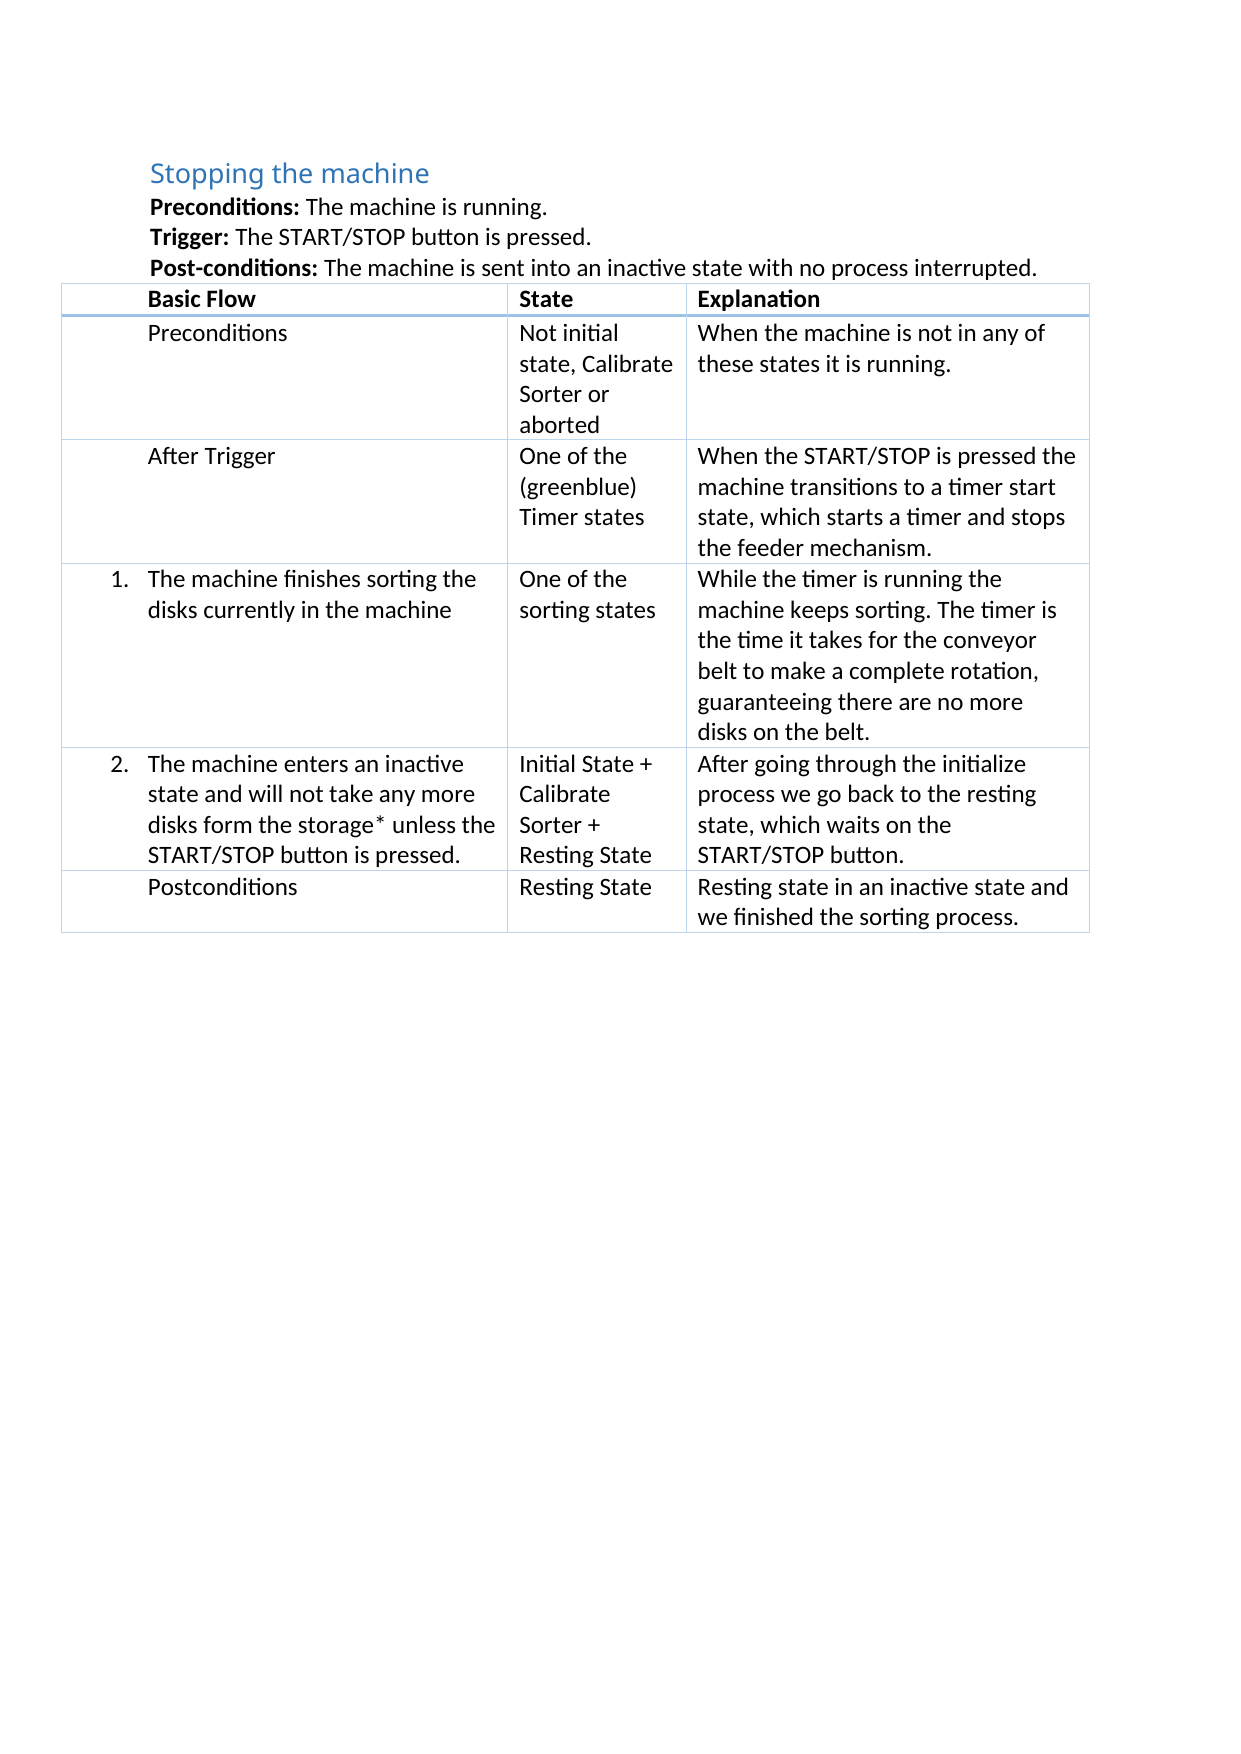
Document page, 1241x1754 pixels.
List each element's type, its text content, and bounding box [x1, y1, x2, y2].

subtitle Stopping the machine [150, 154, 1090, 191]
table_header Basic Flow [62, 284, 507, 314]
table_cell One of the sorting states [508, 564, 686, 747]
table_cell When the machine is not in any of these states it is running. [687, 317, 1089, 439]
table_cell The machine finishes sorting the disks currently in the machine [62, 564, 507, 747]
text Preconditions: The machine is running. [150, 191, 1090, 222]
table_cell After going through the initialize process we go back to the resting state, which waits on the START/STOP button. [687, 748, 1089, 870]
table_cell Not initial state, Calibrate Sorter or aborted [508, 317, 686, 439]
table_cell One of the (greenblue) Timer statesaria the machine is not in any of these states it is running.s means they do not use states. This also means we can'sitioned. th [508, 440, 686, 562]
table_header State [508, 284, 686, 314]
table_cell Preconditions [62, 317, 507, 439]
table_header Explanation [687, 284, 1089, 314]
table_cell When the START/STOP is pressed the machine transitions to a timer start state, which starts a timer and stops the feeder mechanism. [687, 440, 1089, 562]
table_cell After Trigger [62, 440, 507, 562]
table_cell While the timer is running the machine keeps sorting. The timer is the time it takes for the conveyor belt to make a complete rotation, guaranteeing there are no more disks on the belt. [687, 564, 1089, 747]
text Post-conditions: The machine is sent into an inactive state with no process interrupted. [150, 252, 1090, 283]
table_cell Initial State + Calibrate Sorter + Resting State [508, 748, 686, 870]
table_cell Resting state in an inactive state and we finished the sorting process. [687, 871, 1089, 932]
table_cell Postconditions [62, 871, 507, 932]
table_cell Resting StateRstiresting state, which waits on the START/STOP button. timer is the time it takes for the conveyor belt to make a complete ro [508, 871, 686, 932]
text Trigger: The START/STOP button is pressed. [150, 222, 1090, 252]
table_cell The machine enters an inactive state and will not take any more disks form the storage* unless the START/STOP button is pressed. [62, 748, 507, 870]
